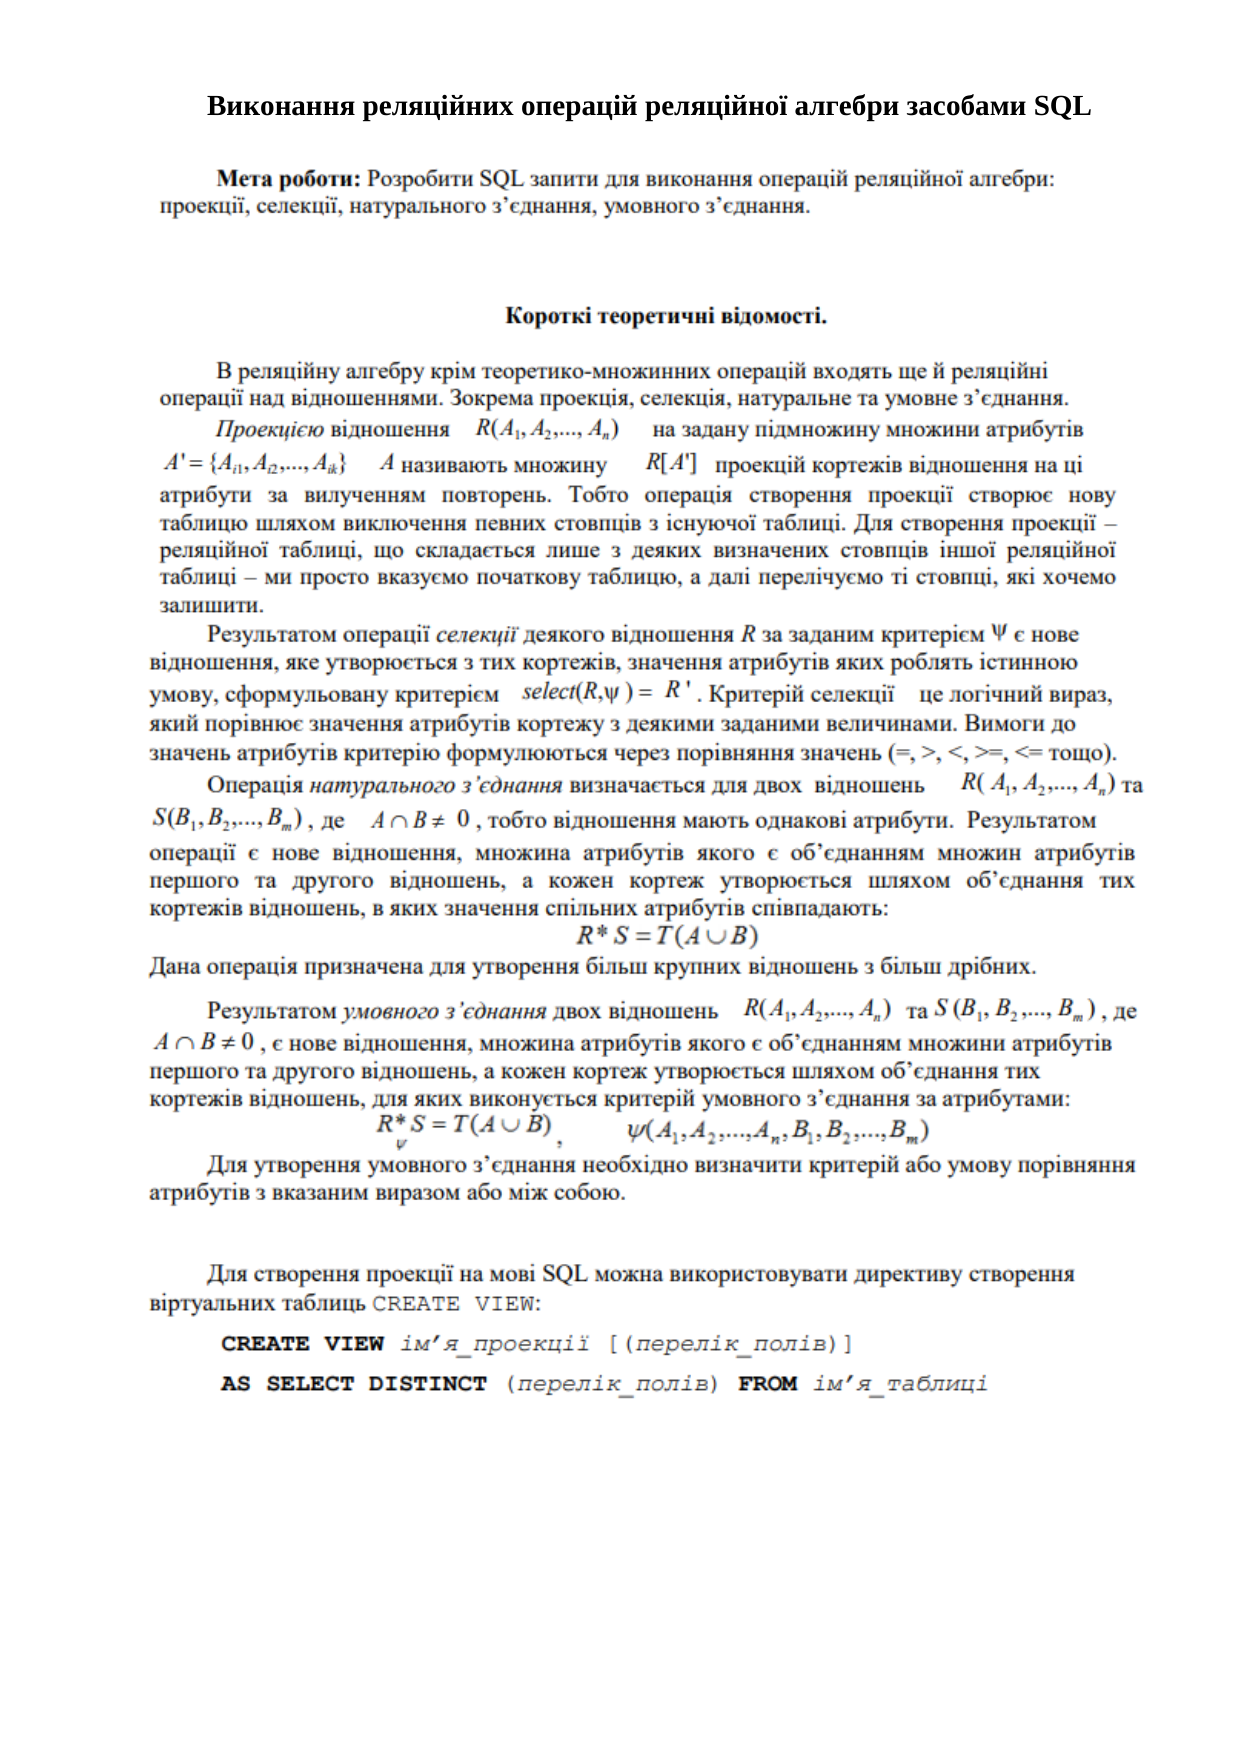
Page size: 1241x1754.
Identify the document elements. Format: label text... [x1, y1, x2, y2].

picture [147, 155, 1152, 1406]
text Виконання реляційних операцій реляційної алгебри засобами SQL [148, 88, 1152, 122]
